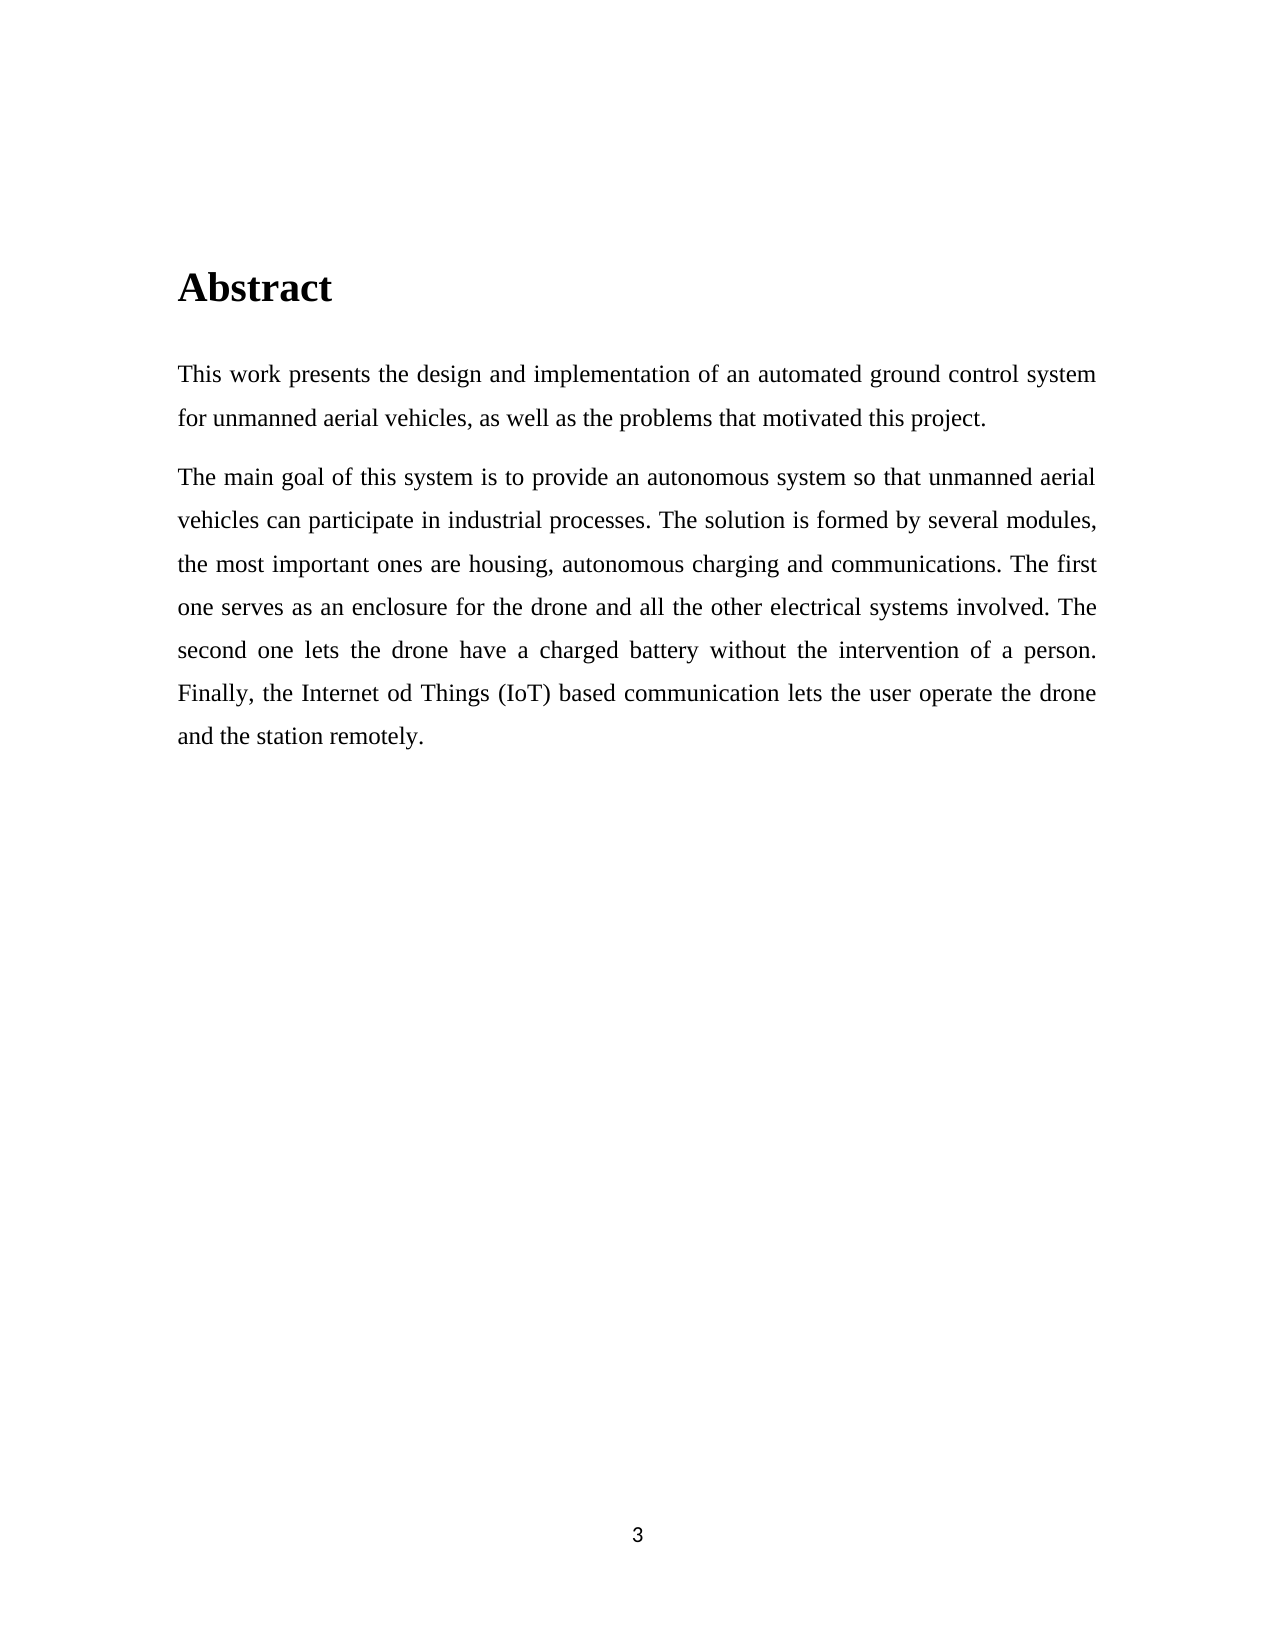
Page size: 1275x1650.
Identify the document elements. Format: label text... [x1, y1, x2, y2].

subtitle Abstract [177, 263, 1098, 311]
text The main goal of this system is to provide an autonomous system so that unmanned aerial vehicles can participate in industrial processes. The solution is formed by several modules, the most important ones are housing, autonomous charging and communications. The first one serves as an enclosure for the drone and all the other electrical systems involved. The second one lets the drone have a charged battery without the intervention of a person. Finally, the Internet od Things (IoT) based communication lets the user operate the drone and the station remotely. [177, 462, 1098, 750]
text This work presents the design and implementation of an automated ground control system for unmanned aerial vehicles, as well as the problems that motivated this project. [177, 359, 1098, 431]
